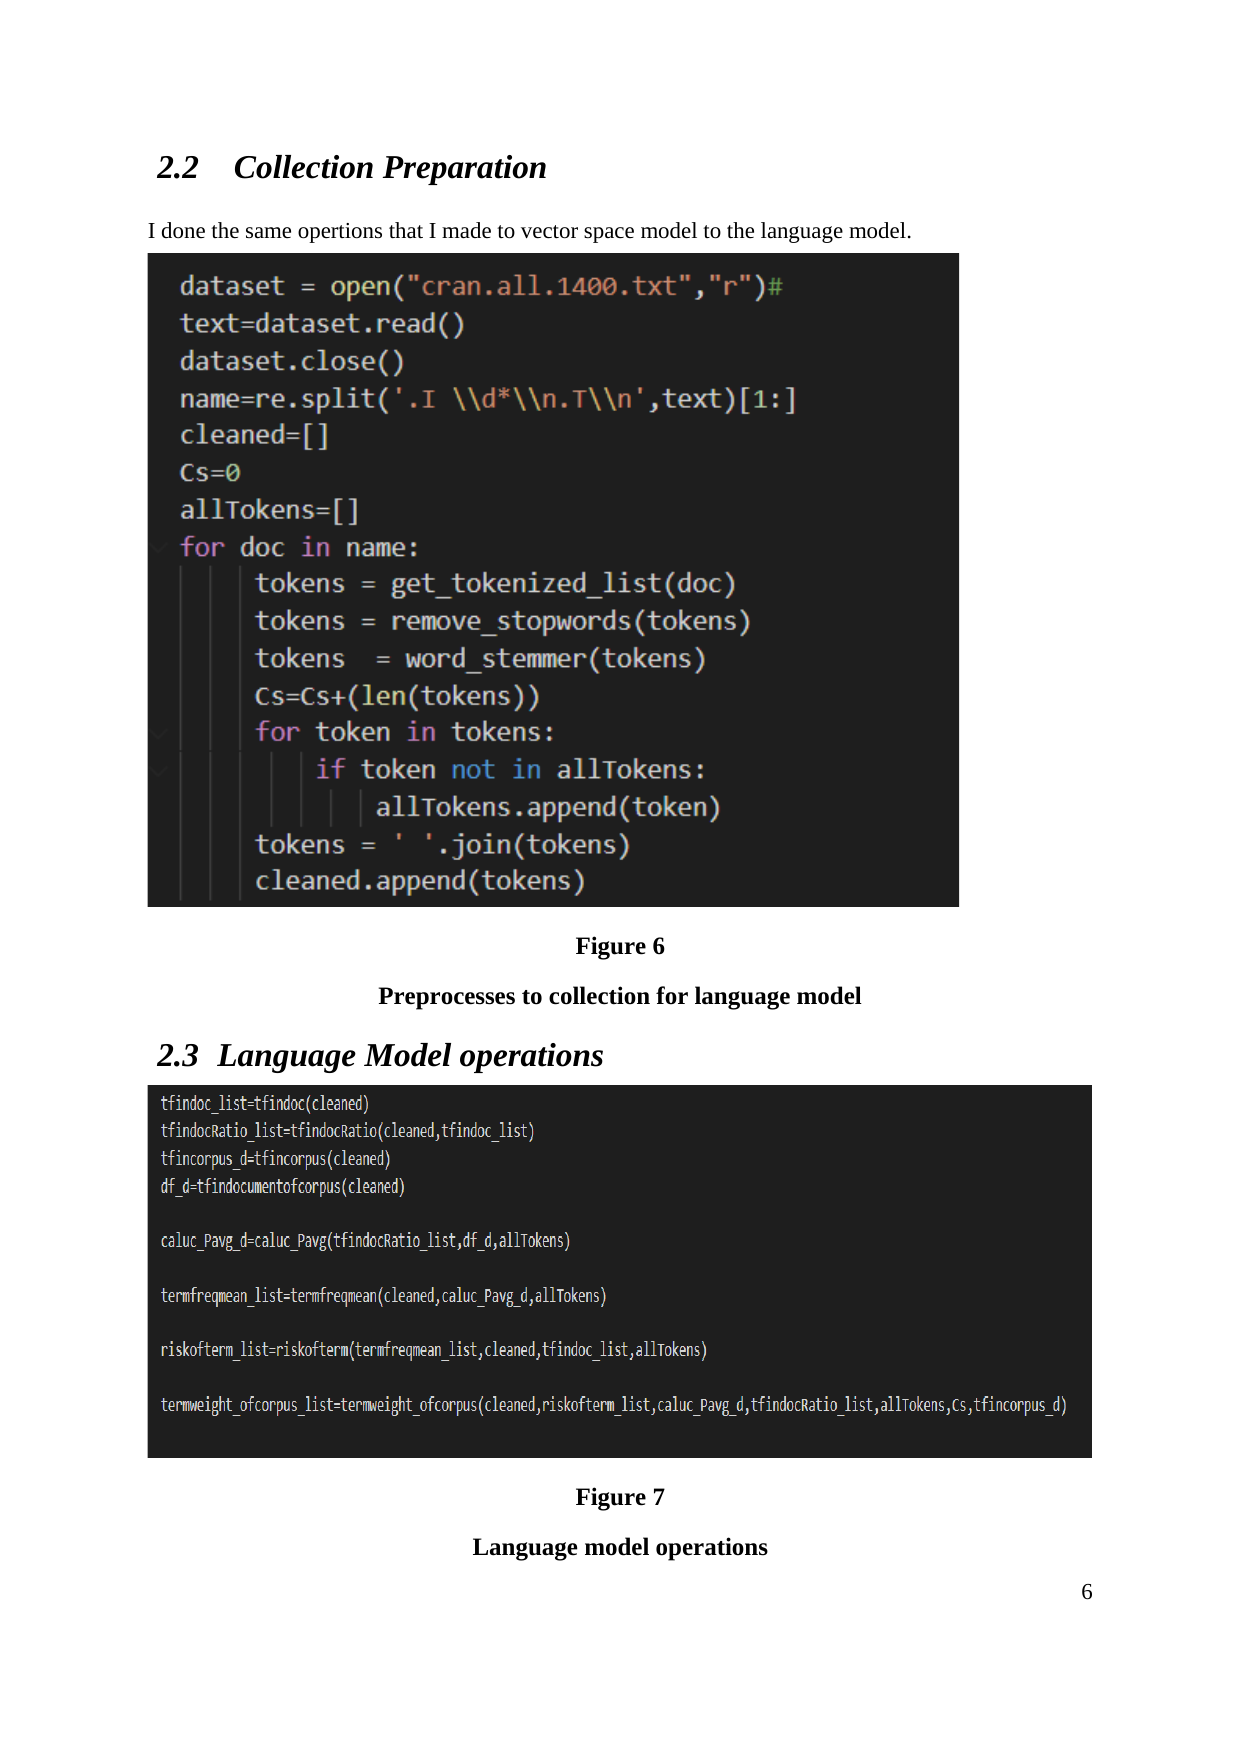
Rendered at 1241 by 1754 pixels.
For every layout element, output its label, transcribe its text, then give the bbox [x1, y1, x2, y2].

text Language model operations [148, 1532, 1093, 1561]
picture [147, 253, 960, 907]
subtitle Collection Preparation [157, 148, 1093, 186]
subtitle I done the same opertions that I made to vector space model to the language model. [148, 217, 1093, 243]
picture [147, 1085, 1092, 1458]
subtitle Language Model operations [157, 1035, 1093, 1073]
text Preprocesses to collection for language model [148, 981, 1093, 1010]
